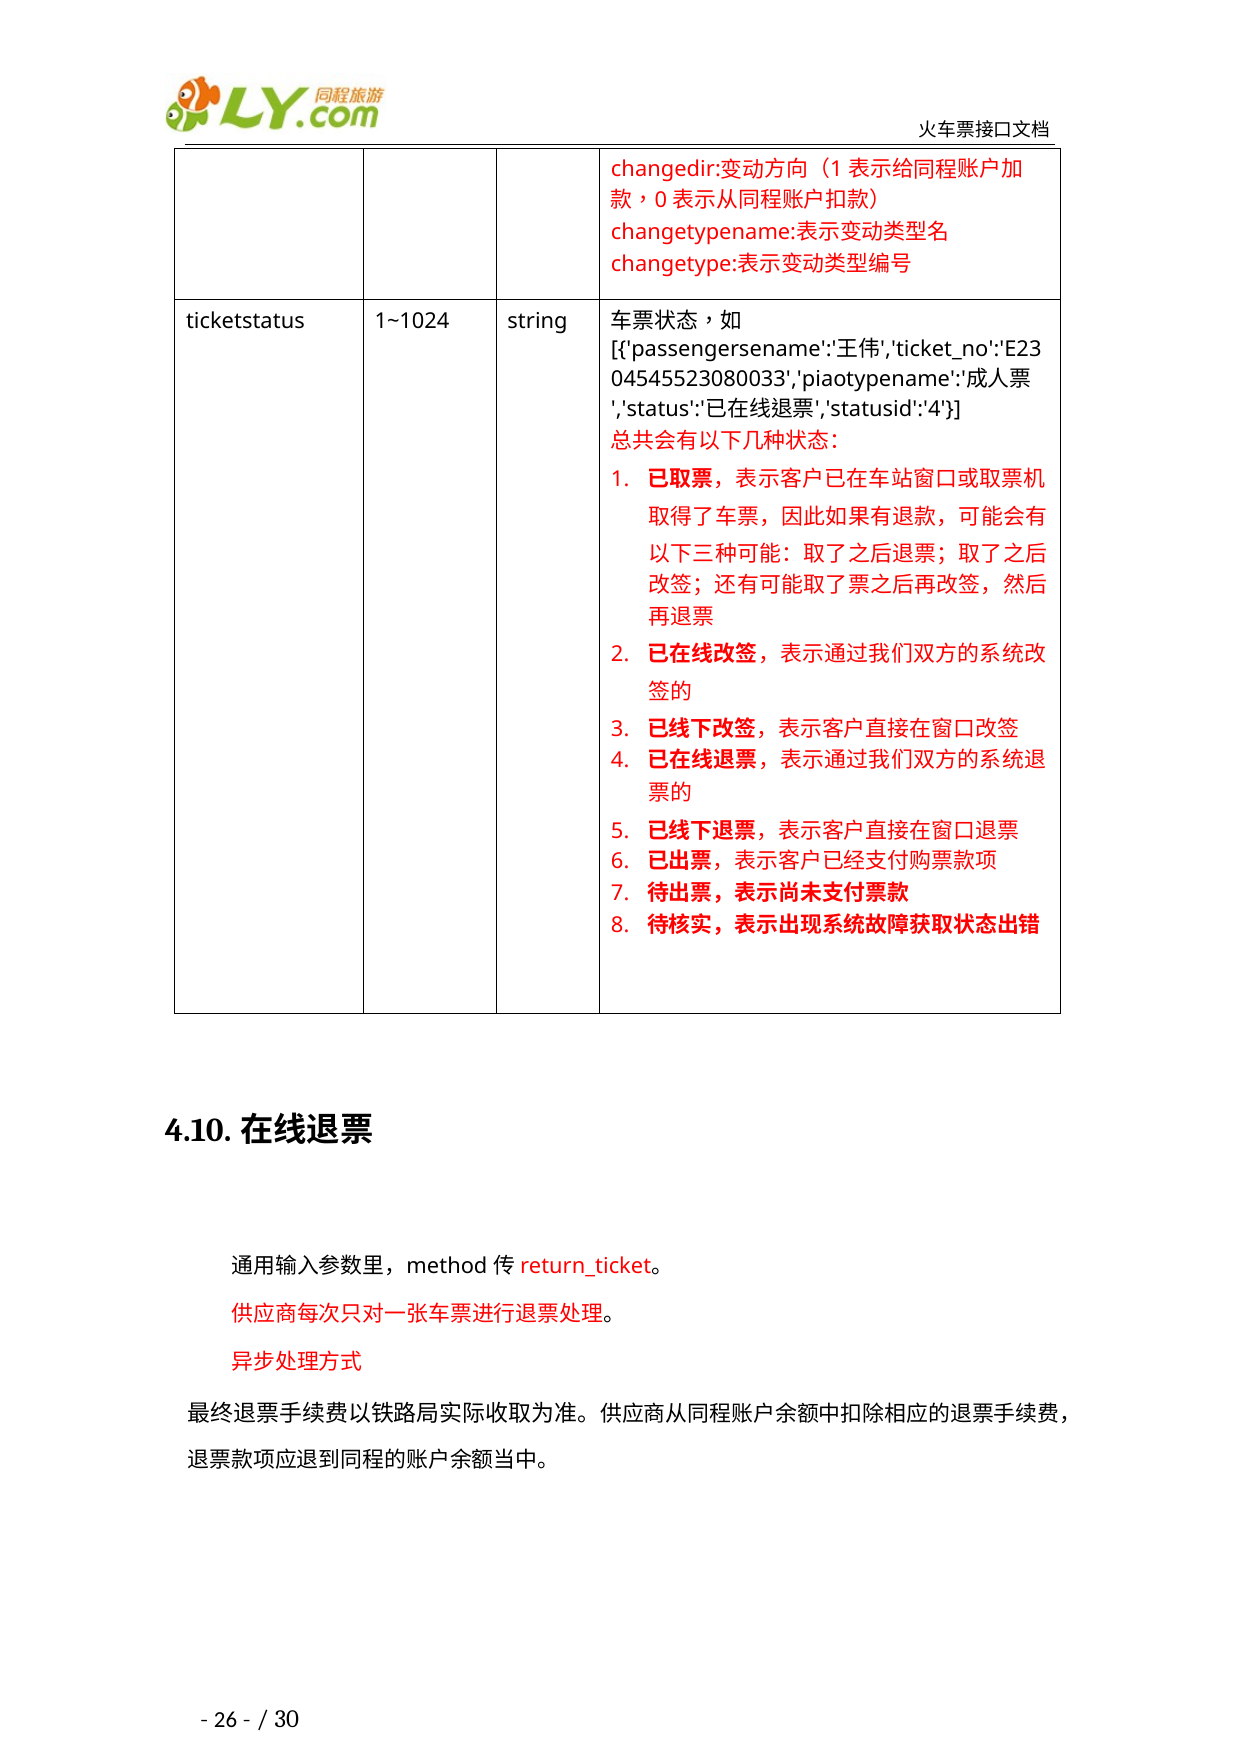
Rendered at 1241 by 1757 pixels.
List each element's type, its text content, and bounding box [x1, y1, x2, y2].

table_header [364, 149, 496, 299]
table_cell 1~1024 [364, 300, 496, 1013]
table_header changedir:变动方向（1 表示给同程账户加 款，0 表示从同程账户扣款） changetypename:表示变动类型名 changetype:表示变动类型编号 [600, 149, 1060, 299]
subtitle 4.10. 在线退票 [164, 1103, 1076, 1151]
table_cell ticketstatus [175, 300, 363, 1013]
table_cell 车票状态，如 [{'passengersename':'王伟','ticket_no':'E23 04545523080033','piaotypename':'成人票 ','status':'已在线退票','statusid':'4'}] 总共会有以下几种状态： 1. 已取票，表示客户已在车站窗口或取票机 取得了车票，因此如果有退款，可能会有 以下三种可能：取了之后退票；取了之后 改签；还有可能取了票之后再改签，然后 再退票 2. 已在线改签，表示通过我们双方的系统改 签的 3. 已线下改签，表示客户直接在窗口改签 4. 已在线退票，表示通过我们双方的系统退 票的 5. 已线下退票，表示客户直接在窗口退票 6. 已出票，表示客户已经支付购票款项 7. 待出票，表示尚未支付票款 8. 待核实，表示出现系统故障获取状态出错 [600, 300, 1060, 1013]
table_header [175, 149, 363, 299]
text 通用输入参数里，method 传 return_ticket。 供应商每次只对一张车票进行退票处理。 [231, 1248, 684, 1328]
picture [164, 73, 387, 134]
text 异步处理方式 [231, 1344, 684, 1375]
text 最终退票手续费以铁路局实际收取为准。供应商从同程账户余额中扣除相应的退票手续费，退票款项应退到同程的账户余额当中。 [187, 1394, 1061, 1474]
table_header [497, 149, 599, 299]
table_cell string [497, 300, 599, 1013]
